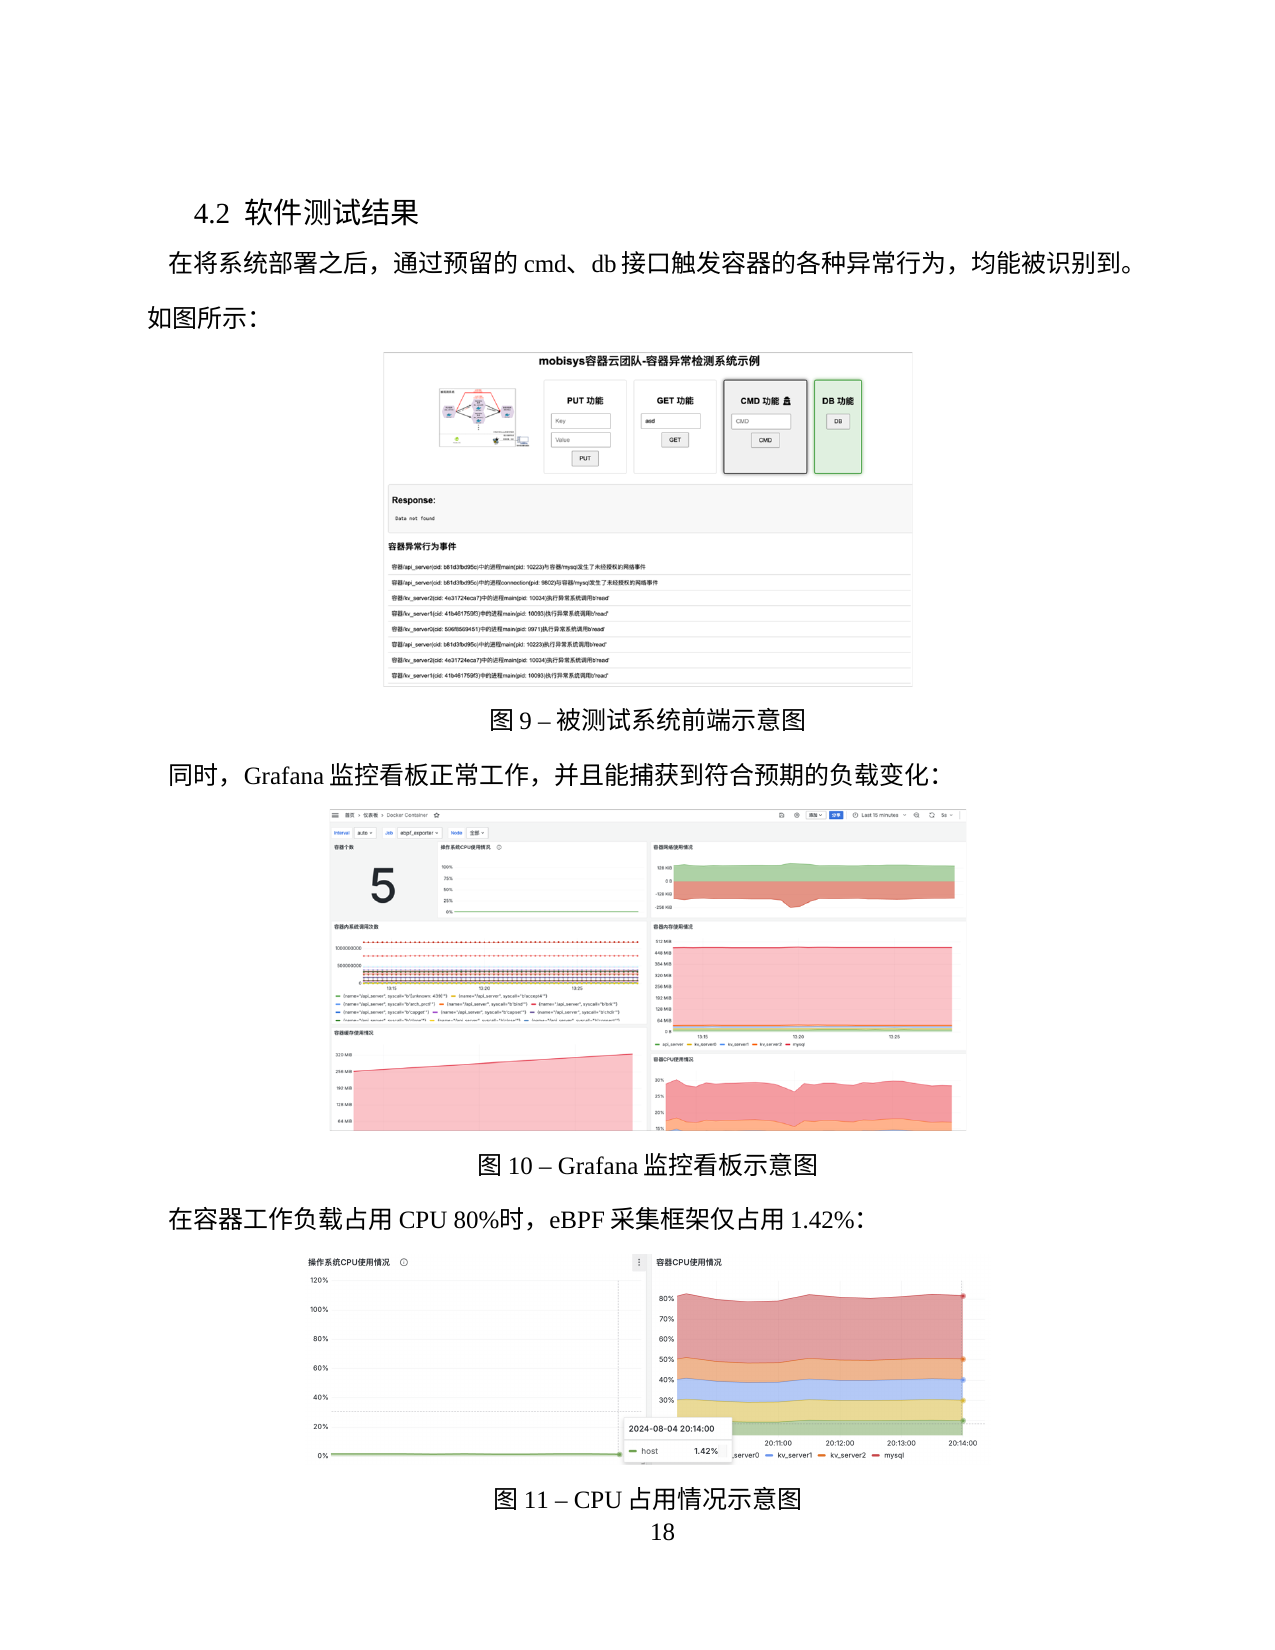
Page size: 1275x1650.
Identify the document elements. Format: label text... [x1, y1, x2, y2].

text 在将系统部署之后，通过预留的cmd、db接口触发容器的各种异常行为，均能被识别到。如图所示： [148, 244, 1127, 334]
text 图11 – CPU占用情况示意图 [148, 1479, 1127, 1516]
subtitle 软件测试结果 [173, 190, 1102, 231]
picture [304, 1254, 992, 1465]
picture [329, 809, 967, 1131]
text 图9 – 被测试系统前端示意图 [148, 701, 1127, 737]
picture [383, 352, 913, 687]
text 同时，Grafana监控看板正常工作，并且能捕获到符合预期的负载变化： [148, 755, 1127, 791]
text 在容器工作负载占用CPU 80%时，eBPF采集框架仅占用1.42%： [148, 1200, 1127, 1236]
text 图10 – Grafana监控看板示意图 [148, 1145, 1127, 1182]
